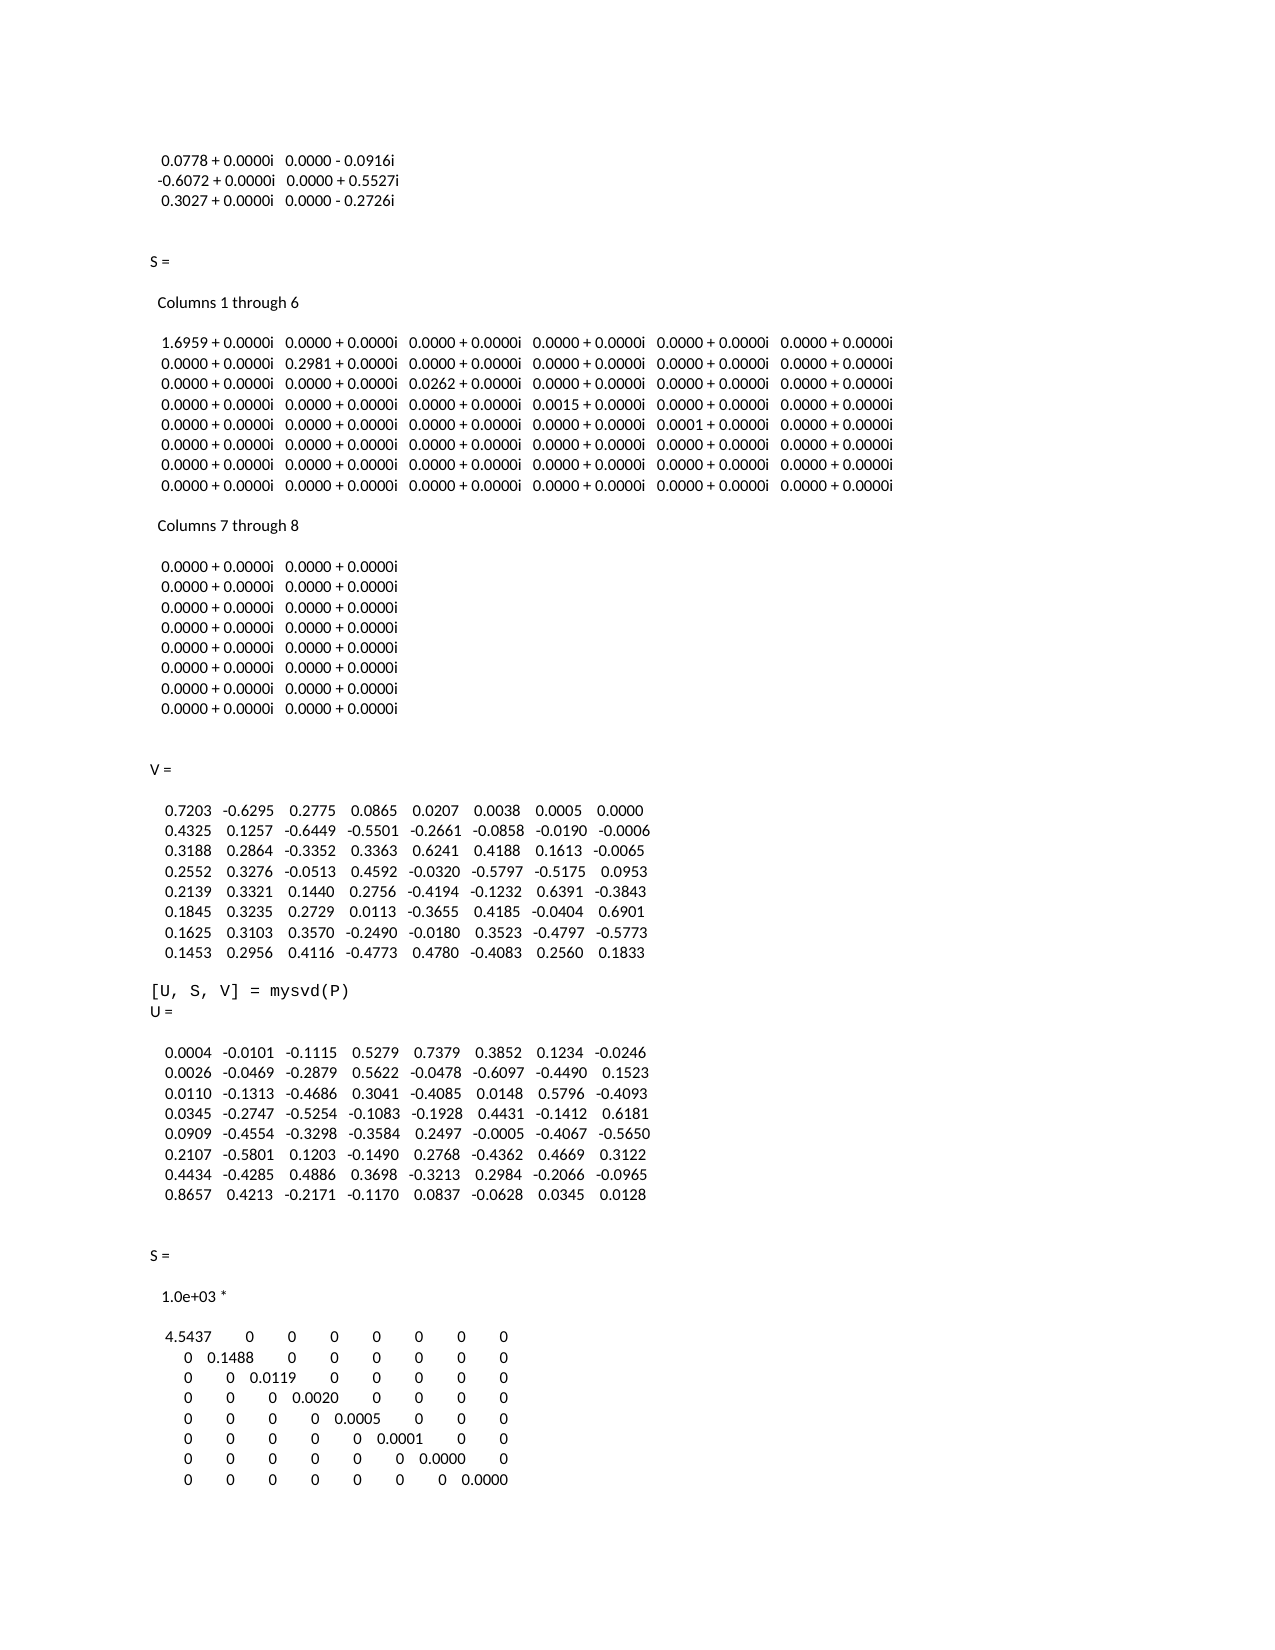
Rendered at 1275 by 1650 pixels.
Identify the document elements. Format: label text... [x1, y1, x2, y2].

text 0.0345 -0.2747 -0.5254 -0.1083 -0.1928 0.4431 -0.1412 0.6181 [150, 1103, 1125, 1123]
text 0 0 0 0 0 0.0001 0 0 [150, 1428, 1125, 1448]
text 0 0.1488 0 0 0 0 0 0 [150, 1347, 1125, 1367]
text Columns 1 through 6 [150, 292, 1125, 312]
text 0.0000 + 0.0000i 0.0000 + 0.0000i [150, 678, 1125, 698]
text 0.0000 + 0.0000i 0.0000 + 0.0000i 0.0000 + 0.0000i 0.0000 + 0.0000i 0.0000 + 0.0000i 0.0000 + 0.0000i [150, 475, 1125, 495]
text S = [150, 252, 1125, 272]
text 0.4434 -0.4285 0.4886 0.3698 -0.3213 0.2984 -0.2066 -0.0965 [150, 1164, 1125, 1184]
text -0.6072 + 0.0000i 0.0000 + 0.5527i [150, 170, 1125, 191]
text 0.0000 + 0.0000i 0.0000 + 0.0000i 0.0000 + 0.0000i 0.0000 + 0.0000i 0.0001 + 0.0000i 0.0000 + 0.0000i [150, 414, 1125, 434]
text 0.8657 0.4213 -0.2171 -0.1170 0.0837 -0.0628 0.0345 0.0128 [150, 1184, 1125, 1205]
text 1.6959 + 0.0000i 0.0000 + 0.0000i 0.0000 + 0.0000i 0.0000 + 0.0000i 0.0000 + 0.0000i 0.0000 + 0.0000i [150, 333, 1125, 353]
text 0.3188 0.2864 -0.3352 0.3363 0.6241 0.4188 0.1613 -0.0065 [150, 841, 1125, 861]
text 0.0000 + 0.0000i 0.0000 + 0.0000i 0.0262 + 0.0000i 0.0000 + 0.0000i 0.0000 + 0.0000i 0.0000 + 0.0000i [150, 373, 1125, 394]
text 0.0000 + 0.0000i 0.0000 + 0.0000i [150, 658, 1125, 678]
text 0.3027 + 0.0000i 0.0000 - 0.2726i [150, 191, 1125, 211]
text Columns 7 through 8 [150, 516, 1125, 536]
text 0 0 0 0 0 0 0.0000 0 [150, 1448, 1125, 1469]
text 0.7203 -0.6295 0.2775 0.0865 0.0207 0.0038 0.0005 0.0000 [150, 800, 1125, 820]
text 1.0e+03 * [150, 1286, 1125, 1306]
text 0.0000 + 0.0000i 0.0000 + 0.0000i [150, 698, 1125, 719]
text 0 0 0 0 0.0005 0 0 0 [150, 1408, 1125, 1428]
text 0.0000 + 0.0000i 0.0000 + 0.0000i [150, 597, 1125, 617]
text 0.0909 -0.4554 -0.3298 -0.3584 0.2497 -0.0005 -0.4067 -0.5650 [150, 1123, 1125, 1144]
text 0.2552 0.3276 -0.0513 0.4592 -0.0320 -0.5797 -0.5175 0.0953 [150, 861, 1125, 881]
text 0.1845 0.3235 0.2729 0.0113 -0.3655 0.4185 -0.0404 0.6901 [150, 902, 1125, 922]
text 0.0000 + 0.0000i 0.0000 + 0.0000i [150, 556, 1125, 577]
text 0.0000 + 0.0000i 0.0000 + 0.0000i 0.0000 + 0.0000i 0.0000 + 0.0000i 0.0000 + 0.0000i 0.0000 + 0.0000i [150, 455, 1125, 475]
text 0 0 0 0.0020 0 0 0 0 [150, 1388, 1125, 1408]
text 0.1453 0.2956 0.4116 -0.4773 0.4780 -0.4083 0.2560 0.1833 [150, 942, 1125, 962]
text 0.1625 0.3103 0.3570 -0.2490 -0.0180 0.3523 -0.4797 -0.5773 [150, 922, 1125, 942]
text 0.0000 + 0.0000i 0.0000 + 0.0000i 0.0000 + 0.0000i 0.0015 + 0.0000i 0.0000 + 0.0000i 0.0000 + 0.0000i [150, 394, 1125, 414]
text 0.0004 -0.0101 -0.1115 0.5279 0.7379 0.3852 0.1234 -0.0246 [150, 1042, 1125, 1063]
text 0.0000 + 0.0000i 0.0000 + 0.0000i [150, 577, 1125, 597]
text 0.2107 -0.5801 0.1203 -0.1490 0.2768 -0.4362 0.4669 0.3122 [150, 1144, 1125, 1164]
text [U, S, V] = mysvd(P) [150, 983, 1125, 1002]
text 0.4325 0.1257 -0.6449 -0.5501 -0.2661 -0.0858 -0.0190 -0.0006 [150, 820, 1125, 841]
text 0.0000 + 0.0000i 0.2981 + 0.0000i 0.0000 + 0.0000i 0.0000 + 0.0000i 0.0000 + 0.0000i 0.0000 + 0.0000i [150, 353, 1125, 373]
text 0 0 0.0119 0 0 0 0 0 [150, 1367, 1125, 1388]
text U = [150, 1002, 1125, 1022]
text 0.0778 + 0.0000i 0.0000 - 0.0916i [150, 150, 1125, 170]
text 0.0110 -0.1313 -0.4686 0.3041 -0.4085 0.0148 0.5796 -0.4093 [150, 1083, 1125, 1103]
text 0.2139 0.3321 0.1440 0.2756 -0.4194 -0.1232 0.6391 -0.3843 [150, 881, 1125, 902]
text 0.0000 + 0.0000i 0.0000 + 0.0000i 0.0000 + 0.0000i 0.0000 + 0.0000i 0.0000 + 0.0000i 0.0000 + 0.0000i [150, 434, 1125, 455]
text V = [150, 759, 1125, 780]
text 0.0000 + 0.0000i 0.0000 + 0.0000i [150, 617, 1125, 637]
text S = [150, 1245, 1125, 1266]
text 0.0000 + 0.0000i 0.0000 + 0.0000i [150, 637, 1125, 658]
text 0.0026 -0.0469 -0.2879 0.5622 -0.0478 -0.6097 -0.4490 0.1523 [150, 1063, 1125, 1083]
text 4.5437 0 0 0 0 0 0 0 [150, 1327, 1125, 1347]
text 0 0 0 0 0 0 0 0.0000 [150, 1469, 1125, 1489]
